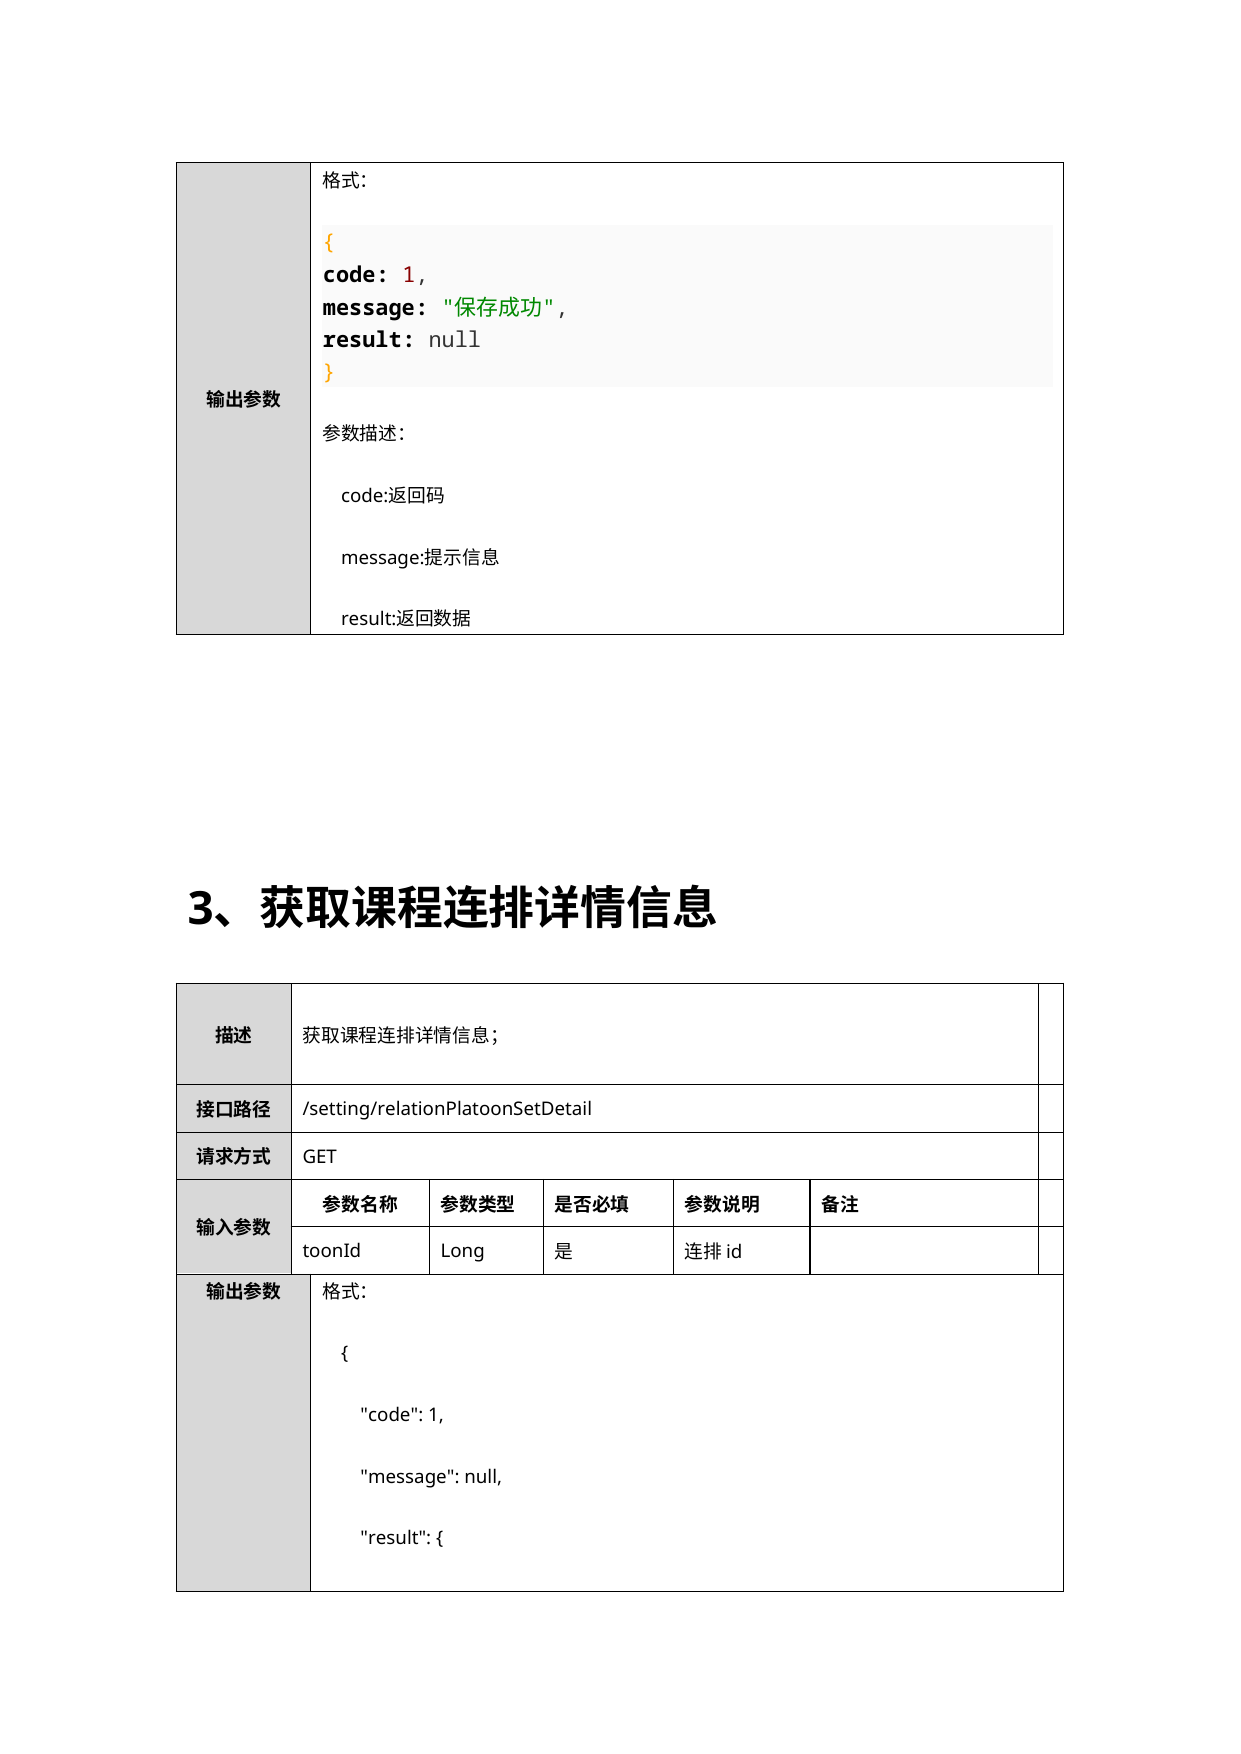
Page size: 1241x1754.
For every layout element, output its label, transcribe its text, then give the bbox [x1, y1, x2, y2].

table_cell [1039, 1227, 1063, 1273]
table_cell [811, 1227, 1038, 1273]
table_cell [1039, 1180, 1063, 1226]
table_cell 请求方式 [177, 1133, 291, 1179]
table_cell 接口路径 [177, 1085, 291, 1132]
table_cell [1039, 1085, 1063, 1132]
table_cell 是否必填 [544, 1180, 673, 1226]
table_cell 参数说明 [674, 1180, 809, 1226]
table_cell 输入参数 [177, 1180, 291, 1273]
table_header [1039, 984, 1063, 1084]
table_cell 格式： { "code": 1, "message": "保存成功", "result": null } 参数描述： code:返回码 message:提示信息 result:返回数据 [311, 163, 1063, 634]
table_cell /setting/relationPlatoonSetDetail [292, 1085, 1038, 1132]
table_cell toonId [292, 1227, 429, 1273]
table_cell 输出参数 [177, 163, 310, 634]
table_cell 参数名称 [292, 1180, 429, 1226]
table_cell 参数类型 [430, 1180, 543, 1226]
table_cell 连排id [674, 1227, 809, 1273]
table_header 获取课程连排详情信息； [292, 984, 1038, 1084]
table_cell Long [430, 1227, 543, 1273]
table_cell 备注 [811, 1180, 1038, 1226]
table_cell 是 [544, 1227, 673, 1273]
table_cell 输出参数 [177, 1275, 310, 1591]
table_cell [311, 1275, 1063, 1591]
table_cell [1039, 1133, 1063, 1179]
table_header 描述 [177, 984, 291, 1084]
subtitle 3、获取课程连排详情信息 [187, 856, 1053, 953]
table_cell GET [292, 1133, 1038, 1179]
